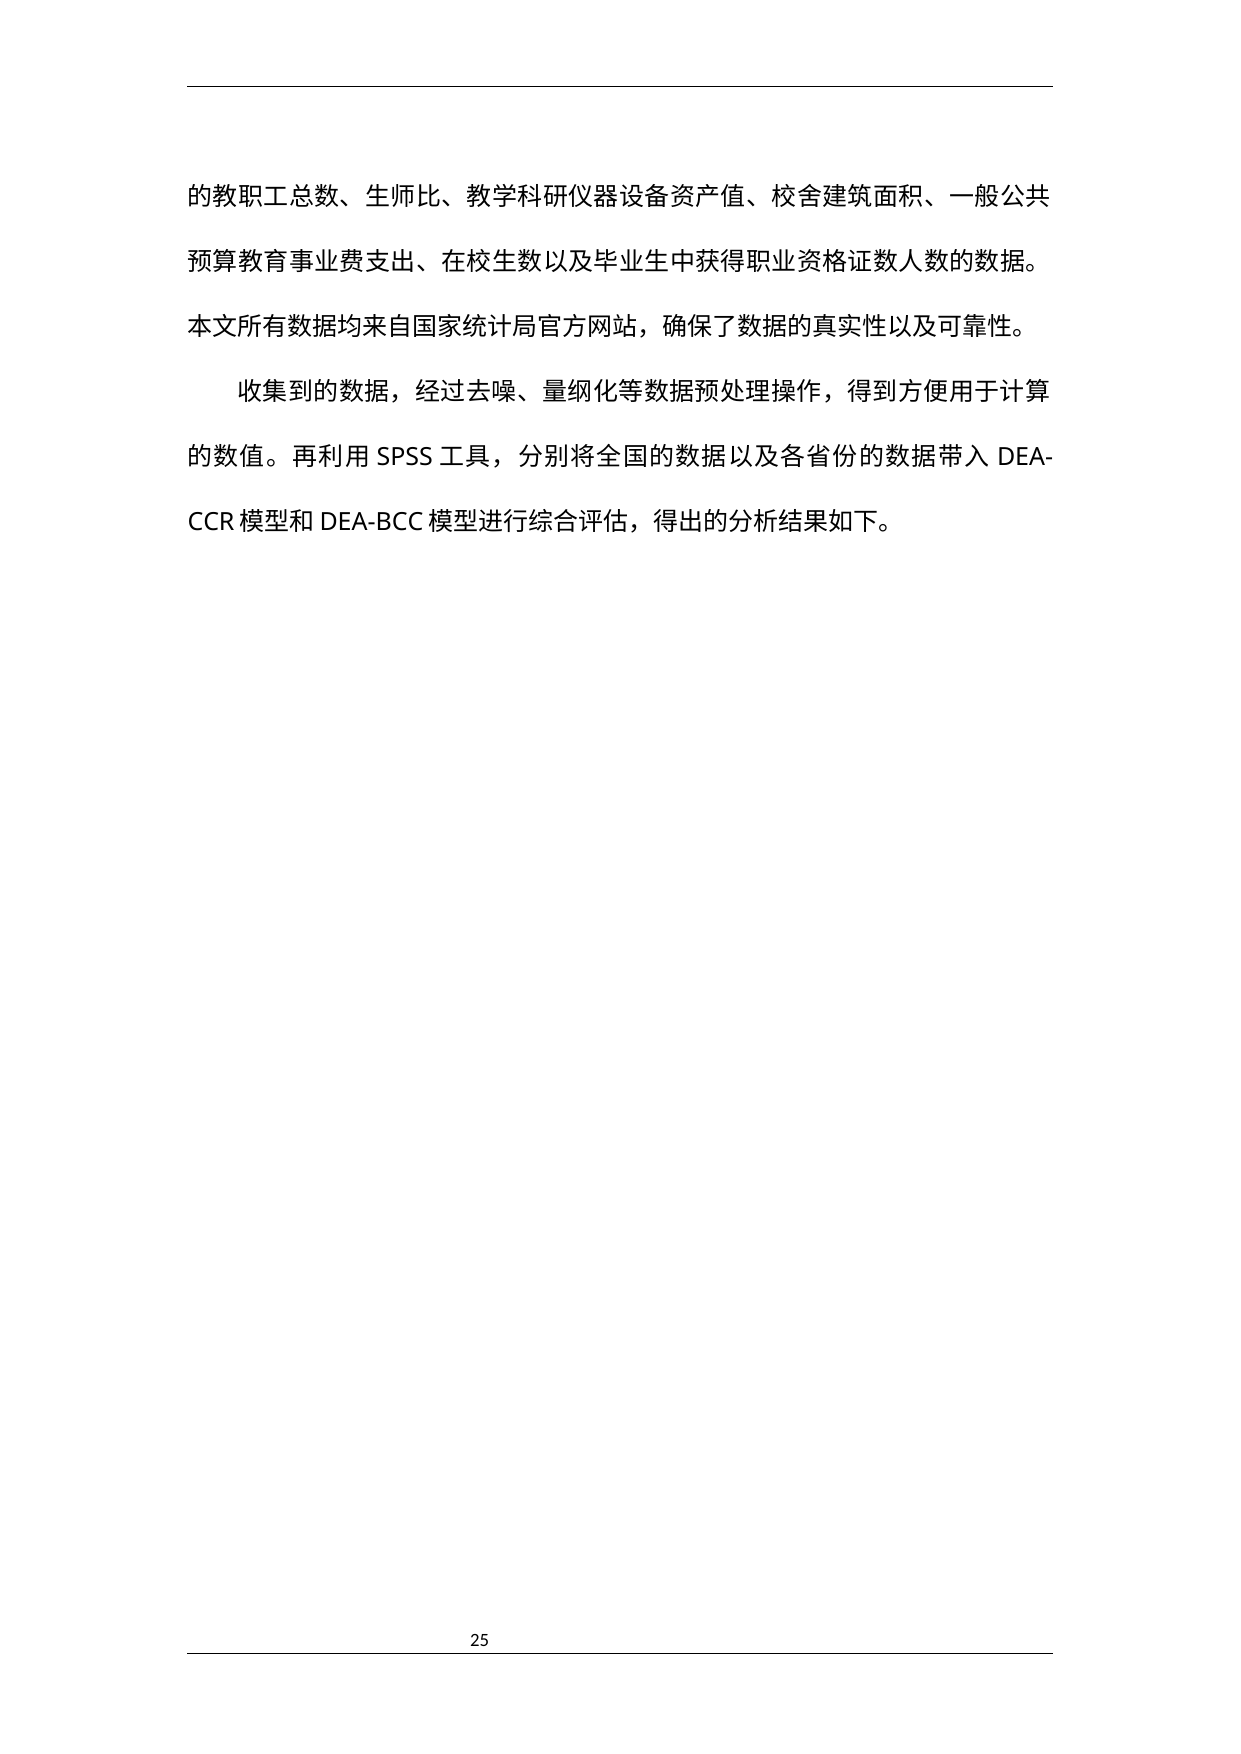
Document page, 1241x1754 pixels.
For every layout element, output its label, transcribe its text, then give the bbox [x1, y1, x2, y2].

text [187, 162, 1053, 357]
text 收集到的数据，经过去噪、量纲化等数据预处理操作，得到方便用于计算的数值。再利用SPSS工具，分别将全国的数据以及各省份的数据带入DEA-CCR模型和DEA-BCC模型进行综合评估，得出的分析结果如下。 [187, 357, 1053, 552]
